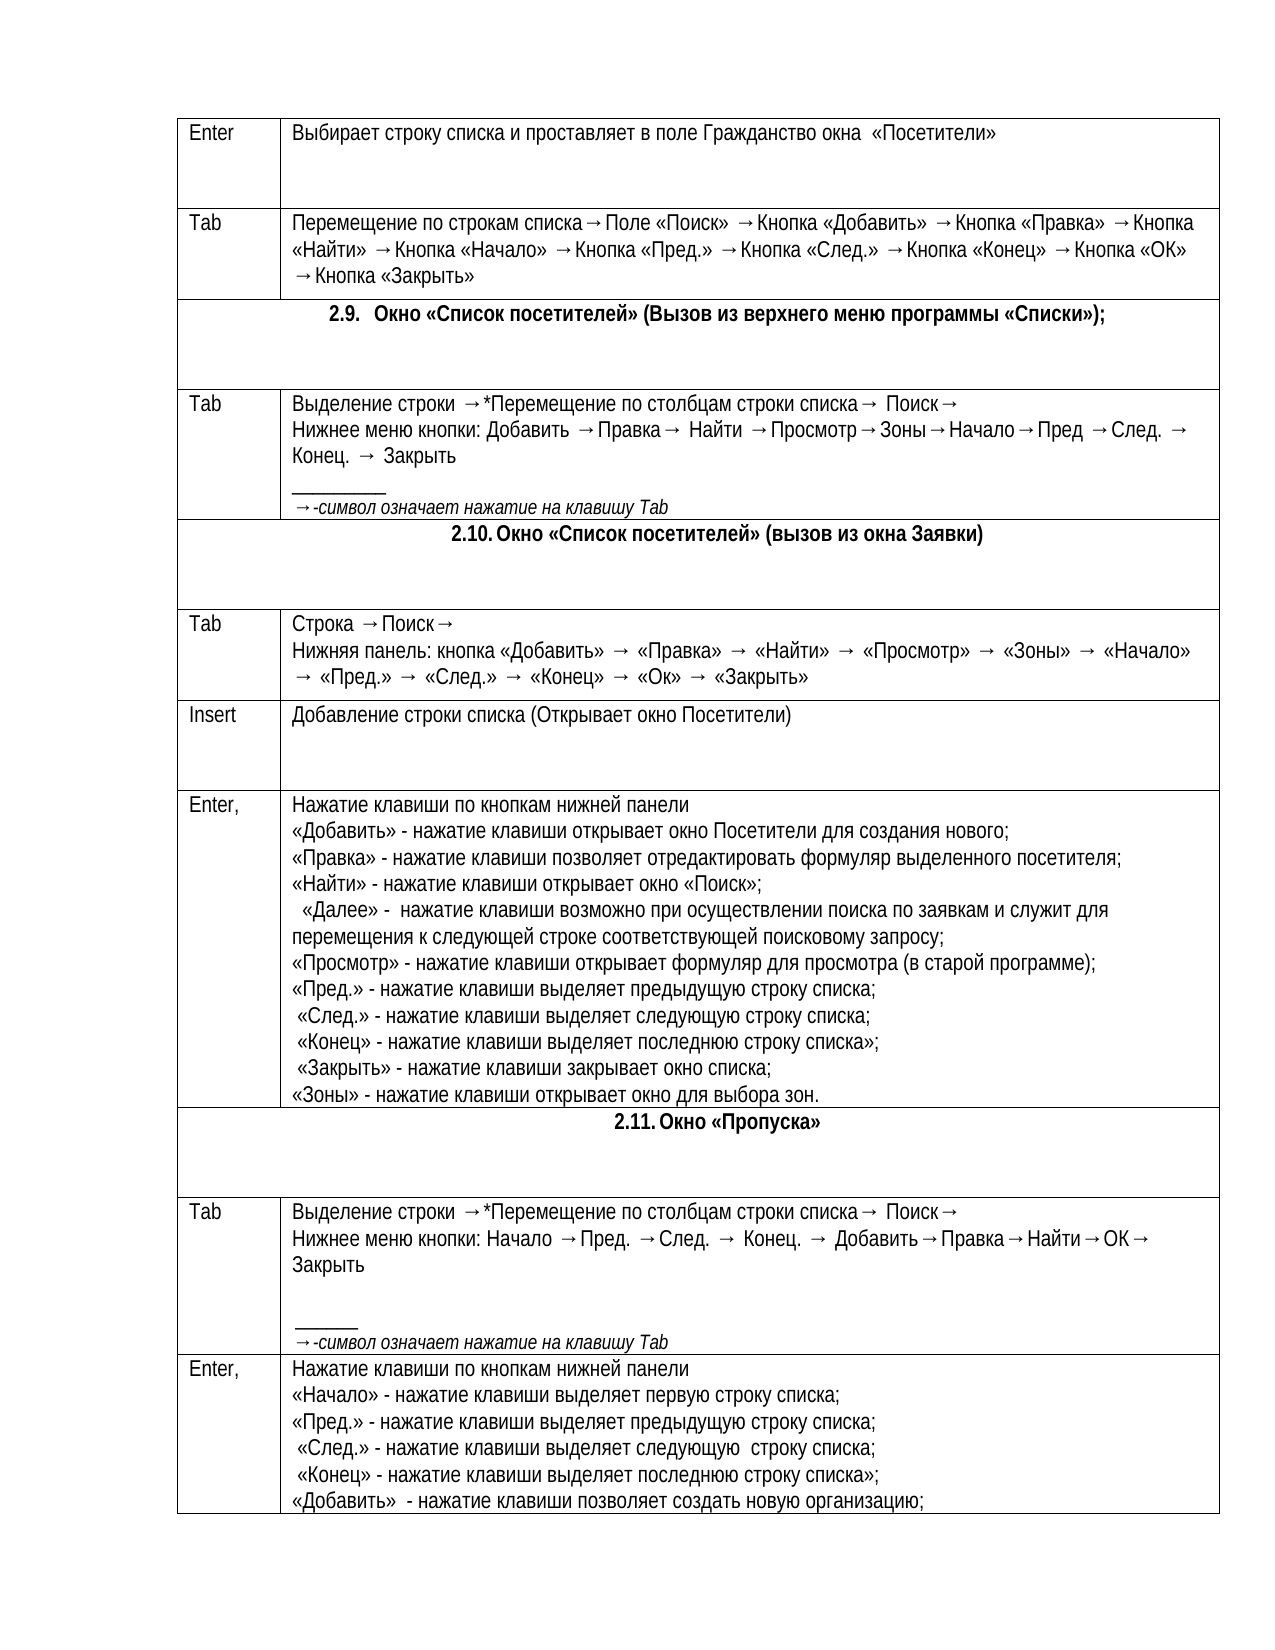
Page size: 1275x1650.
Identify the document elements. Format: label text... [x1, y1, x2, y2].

table_cell Окно «Список посетителей» (Вызов из верхнего меню программы «Списки»); [178, 300, 1219, 389]
table_cell Выбирает строку списка и проставляет в поле Гражданство окна «Посетители» [281, 119, 1219, 208]
table_cell Enter, [178, 791, 280, 1107]
table_cell Insert [178, 701, 280, 790]
table_cell Выделение строки →*Перемещение по столбцам строки списка→ Поиск→ Нижнее меню кнопки: Добавить →Правка→ Найти →Просмотр→Зоны→Начало→Пред →След. → Конец. → Закрыть _________ →-символ означает нажатие на клавишу Tab [281, 390, 1219, 519]
table_cell Выделение строки →*Перемещение по столбцам строки списка→ Поиск→ Нижнее меню кнопки: Начало →Пред. →След. → Конец. → Добавить→Правка→Найти→ОК→ Закрыть ______ →-символ означает нажатие на клавишу Tab [281, 1198, 1219, 1354]
table_cell Tab [178, 610, 280, 699]
table_cell Окно «Список посетителей» (вызов из окна Заявки) [178, 520, 1219, 609]
table_cell Enter [178, 119, 280, 208]
table_cell Перемещение по строкам списка→Поле «Поиск» →Кнопка «Добавить» →Кнопка «Правка» →Кнопка «Найти» →Кнопка «Начало» →Кнопка «Пред.» →Кнопка «След.» →Кнопка «Конец» →Кнопка «ОК» →Кнопка «Закрыть» [281, 209, 1219, 298]
table_cell Tab [178, 1198, 280, 1354]
table_cell Tab [178, 390, 280, 519]
table_cell Нажатие клавиши по кнопкам нижней панели «Добавить» - нажатие клавиши открывает окно Посетители для создания нового; «Правка» - нажатие клавиши позволяет отредактировать формуляр выделенного посетителя; «Найти» - нажатие клавиши открывает окно «Поиск»; «Далее» - нажатие клавиши возможно при осуществлении поиска по заявкам и служит для перемещения к следующей строке соответствующей поисковому запросу; «Просмотр» - нажатие клавиши открывает формуляр для просмотра (в старой программе); «Пред.» - нажатие клавиши выделяет предыдущую строку списка; «След.» - нажатие клавиши выделяет следующую строку списка; «Конец» - нажатие клавиши выделяет последнюю строку списка»; «Закрыть» - нажатие клавиши закрывает окно списка; «Зоны» - нажатие клавиши открывает окно для выбора зон. [281, 791, 1219, 1107]
table_cell Tab [178, 209, 280, 298]
table_cell Окно «Пропуска» [178, 1108, 1219, 1197]
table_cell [281, 1355, 1219, 1513]
table_cell Строка →Поиск→ Нижняя панель: кнопка «Добавить» → «Правка» → «Найти» → «Просмотр» → «Зоны» → «Начало» → «Пред.» → «След.» → «Конец» → «Ок» → «Закрыть» [281, 610, 1219, 699]
table_cell Добавление строки списка (Открывает окно Посетители) [281, 701, 1219, 790]
table_cell Enter, [178, 1355, 280, 1513]
